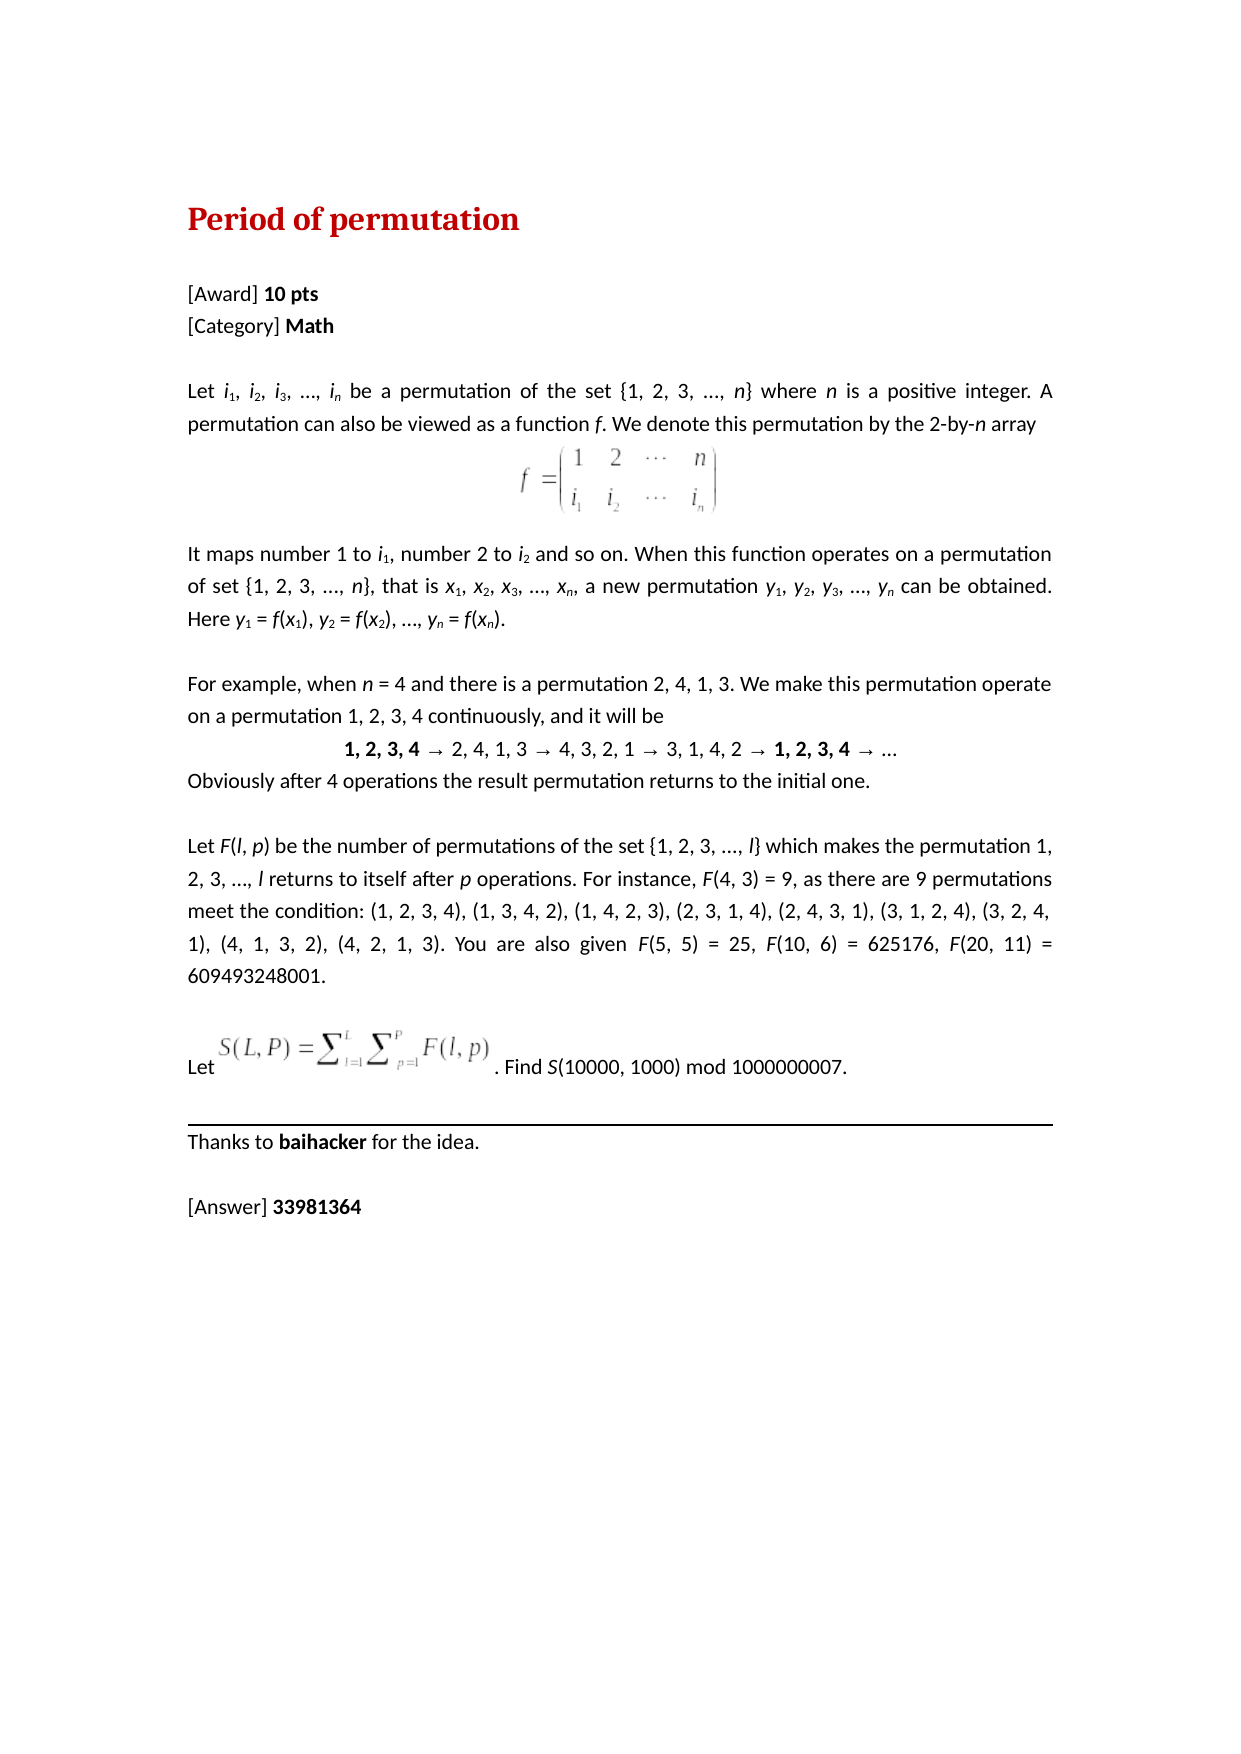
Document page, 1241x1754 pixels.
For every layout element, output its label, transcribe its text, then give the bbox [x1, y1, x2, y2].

text Let F(l, p) be the number of permutations of the set {1, 2, 3, ..., l} which makes the permutation 1, 2, 3, …, l returns to itself after p operations. For instance, F(4, 3) = 9, as there are 9 permutations meet the condition: (1, 2, 3, 4), (1, 3, 4, 2), (1, 4, 2, 3), (2, 3, 1, 4), (2, 4, 3, 1), (3, 1, 2, 4), (3, 2, 4, 1), (4, 1, 3, 2), (4, 2, 1, 3). You are also given F(5, 5) = 25, F(10, 6) = 625176, F(20, 11) = 609493248001. [187, 829, 1053, 992]
text It maps number 1 to i1, number 2 to i2 and so on. When this function operates on a permutation of set {1, 2, 3, ..., n}, that is x1, x2, x3, …, xn, a new permutation y1, y2, y3, …, yn can be obtained. Here y1 = f(x1), y2 = f(x2), …, yn = f(xn). [187, 537, 1053, 634]
text [Award] 10 pts [187, 277, 1053, 309]
text Let. Find S(10000, 1000) mod 1000000007. [187, 1024, 1053, 1089]
text Let i1, i2, i3, …, in be a permutation of the set {1, 2, 3, ..., n} where n is a positive integer. A permutation can also be viewed as a function f. We denote this permutation by the 2-by-n array [187, 374, 1053, 439]
text Thanks to baihacker for the idea. [187, 1126, 1053, 1158]
text 1, 2, 3, 4 → 2, 4, 1, 3 → 4, 3, 2, 1 → 3, 1, 4, 2 → 1, 2, 3, 4 → … [187, 732, 1053, 764]
text For example, when n = 4 and there is a permutation 2, 4, 1, 3. We make this permutation operate on a permutation 1, 2, 3, 4 continuously, and it will be [187, 667, 1053, 732]
title Period of permutation [187, 187, 1053, 252]
text [Answer] 33981364 [187, 1191, 1053, 1223]
text [Category] Math [187, 309, 1053, 342]
text Obviously after 4 operations the result permutation returns to the initial one. [187, 764, 1053, 797]
